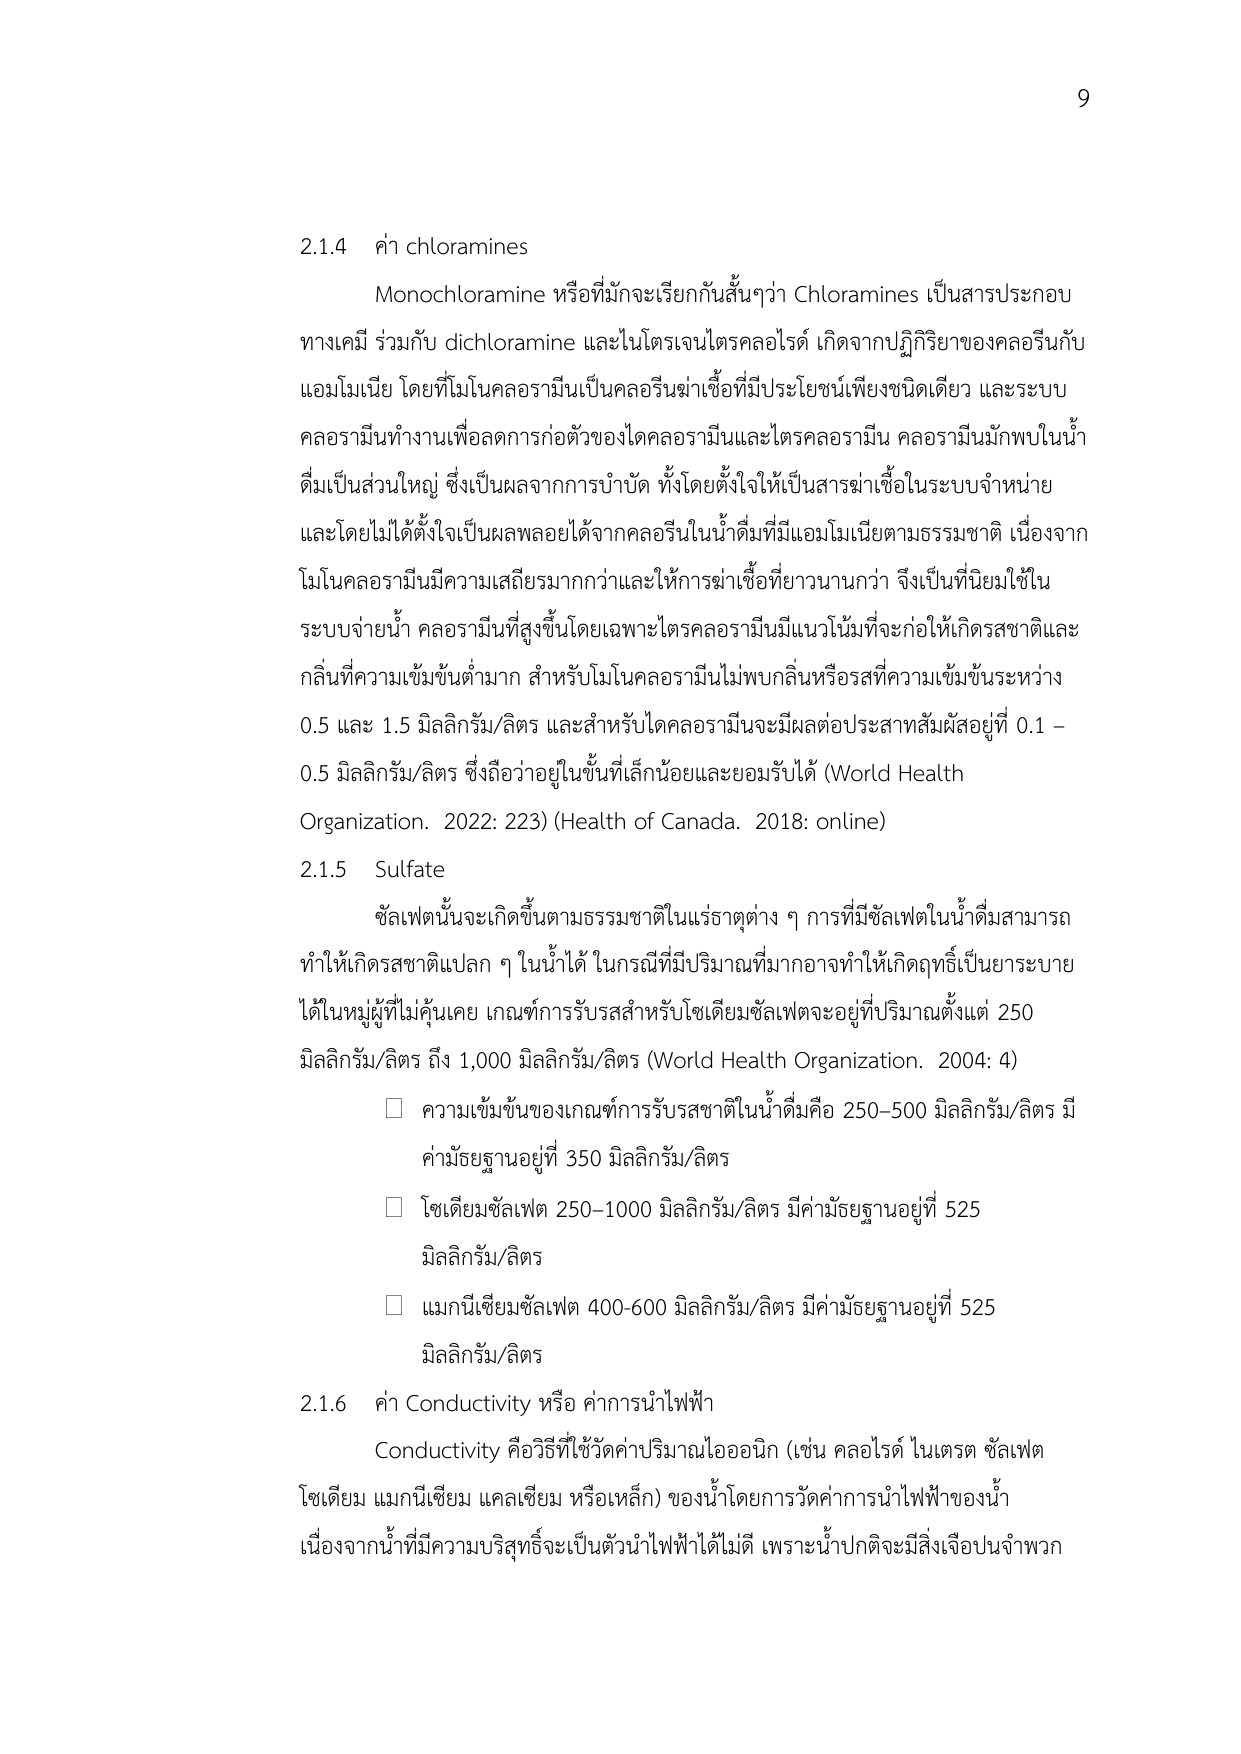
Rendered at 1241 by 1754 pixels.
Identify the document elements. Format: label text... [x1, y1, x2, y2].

text Monochloramine หรือที่มักจะเรียกกันสั้นๆว่า Chloramines เป็นสารประกอบทางเคมี ร่วมกับ dichloramine และไนโตรเจนไตรคลอไรด์ เกิดจากปฏิกิริยาของคลอรีนกับแอมโมเนีย โดยที่โมโนคลอรามีนเป็นคลอรีนฆ่าเชื้อที่มีประโยชน์เพียงชนิดเดียว และระบบคลอรามีนทำงานเพื่อลดการก่อตัวของไดคลอรามีนและไตรคลอรามีน คลอรามีนมักพบในน้ำดื่มเป็นส่วนใหญ่ ซึ่งเป็นผลจากการบำบัด ทั้งโดยตั้งใจให้เป็นสารฆ่าเชื้อในระบบจำหน่าย และโดยไม่ได้ตั้งใจเป็นผลพลอยได้จากคลอรีนในน้ำดื่มที่มีแอมโมเนียตามธรรมชาติ เนื่องจากโมโนคลอรามีนมีความเสถียรมากกว่าและให้การฆ่าเชื้อที่ยาวนานกว่า จึงเป็นที่นิยมใช้ในระบบจ่ายน้ำ คลอรามีนที่สูงขึ้นโดยเฉพาะไตรคลอรามีนมีแนวโน้มที่จะก่อให้เกิดรสชาติและกลิ่นที่ความเข้มข้นต่ำมาก สำหรับโมโนคลอรามีนไม่พบกลิ่นหรือรสที่ความเข้มข้นระหว่าง 0.5 และ 1.5 มิลลิกรัม/ลิตร และสำหรับไดคลอรามีนจะมีผลต่อประสาทสัมผัสอยู่ที่ 0.1 – 0.5 มิลลิกรัม/ลิตร ซึ่งถือว่าอยู่ในขั้นที่เล็กน้อยและยอมรับได้ (World Health Organization. 2022: 223) (Health of Canada. 2018: online) [300, 273, 1090, 844]
list ค่า chloramines [300, 225, 1090, 269]
list โซเดียมซัลเฟต 250–1000 มิลลิกรัม/ลิตร มีค่ามัธยฐานอยู่ที่ 525 มิลลิกรัม/ลิตร [384, 1186, 1090, 1280]
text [300, 1430, 1090, 1570]
list Sulfate [300, 848, 1090, 892]
list แมกนีเซียมซัลเฟต 400-600 มิลลิกรัม/ลิตร มีค่ามัธยฐานอยู่ที่ 525 มิลลิกรัม/ลิตร [384, 1284, 1090, 1378]
text ซัลเฟตนั้นจะเกิดขึ้นตามธรรมชาติในแร่ธาตุต่าง ๆ การที่มีซัลเฟตในน้ำดื่มสามารถทำให้เกิดรสชาติแปลก ๆ ในน้ำได้ ในกรณีที่มีปริมาณที่มากอาจทำให้เกิดฤทธิ์เป็นยาระบายได้ในหมู่ผู้ที่ไม่คุ้นเคย เกณฑ์การรับรสสำหรับโซเดียมซัลเฟตจะอยู่ที่ปริมาณตั้งแต่ 250 มิลลิกรัม/ลิตร ถึง 1,000 มิลลิกรัม/ลิตร (World Health Organization. 2004: 4) [300, 896, 1090, 1084]
list ค่า Conductivity หรือ ค่าการนำไฟฟ้า [300, 1382, 1090, 1426]
list ความเข้มข้นของเกณฑ์การรับรสชาติในน้ำดื่มคือ 250–500 มิลลิกรัม/ลิตร มีค่ามัธยฐานอยู่ที่ 350 มิลลิกรัม/ลิตร [384, 1087, 1090, 1182]
